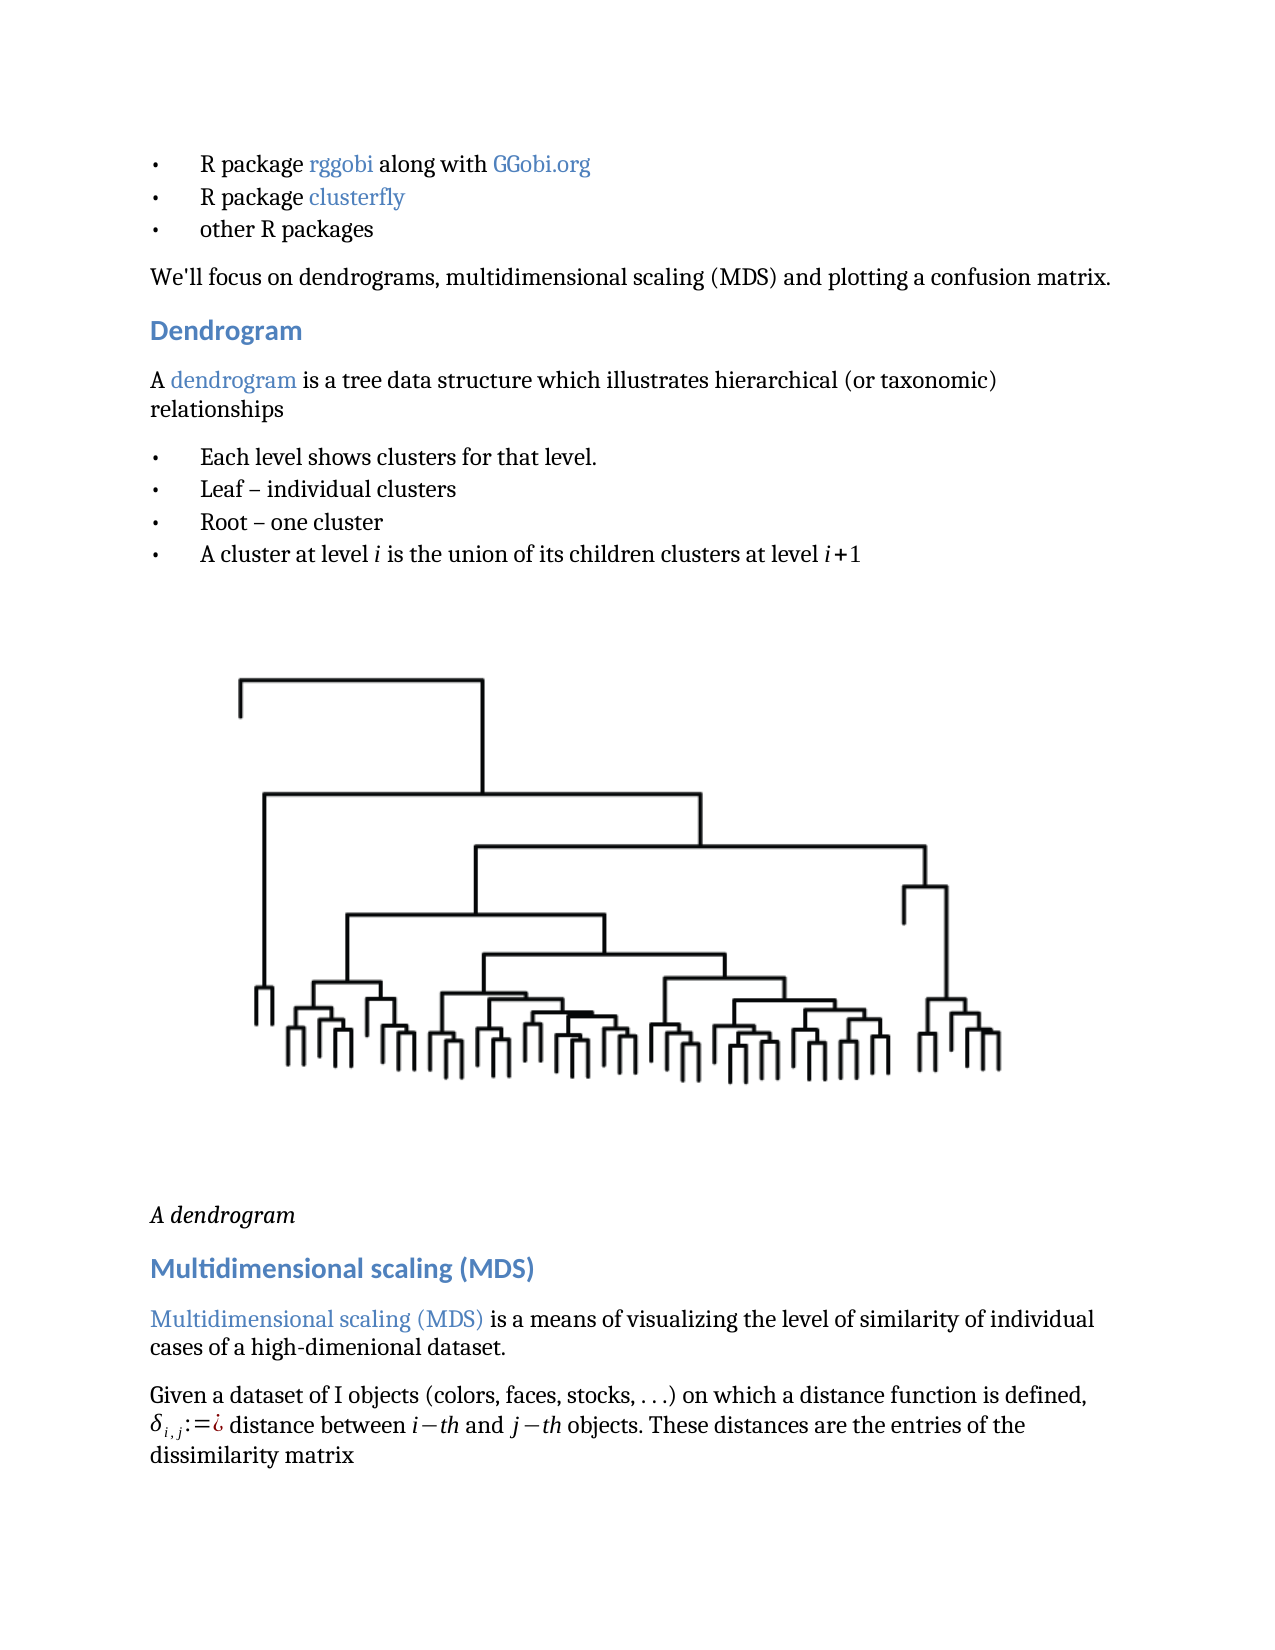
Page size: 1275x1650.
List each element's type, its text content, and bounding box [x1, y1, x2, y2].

list R package clusterfly [150, 182, 1125, 211]
text A dendrogram is a tree data structure which illustrates hierarchical (or taxonomic) relationships [150, 366, 1125, 424]
text Multidimensional scaling (MDS) is a means of visualizing the level of similarity of individual cases of a high-dimenional dataset. [150, 1304, 1125, 1362]
list R package rggobi along with GGobi.org [150, 150, 1125, 179]
list Each level shows clusters for that level. [150, 443, 1125, 471]
subtitle Dendrogram [150, 312, 1125, 348]
picture [150, 587, 1043, 1182]
list other R packages [150, 215, 1125, 244]
list A cluster at level is the union of its children clusters at level [150, 540, 1125, 569]
text We'll focus on dendrograms, multidimensional scaling (MDS) and plotting a confusion matrix. [150, 262, 1125, 291]
text Given a dataset of I objects (colors, faces, stocks, . . .) on which a distance function is defined, distance between and objects. These distances are the entries of the dissimilarity matrix [150, 1381, 1125, 1469]
text A dendrogram [150, 1201, 1125, 1229]
list Root – one cluster [150, 508, 1125, 536]
list Leaf – individual clusters [150, 475, 1125, 504]
subtitle Multidimensional scaling (MDS) [150, 1250, 1125, 1286]
